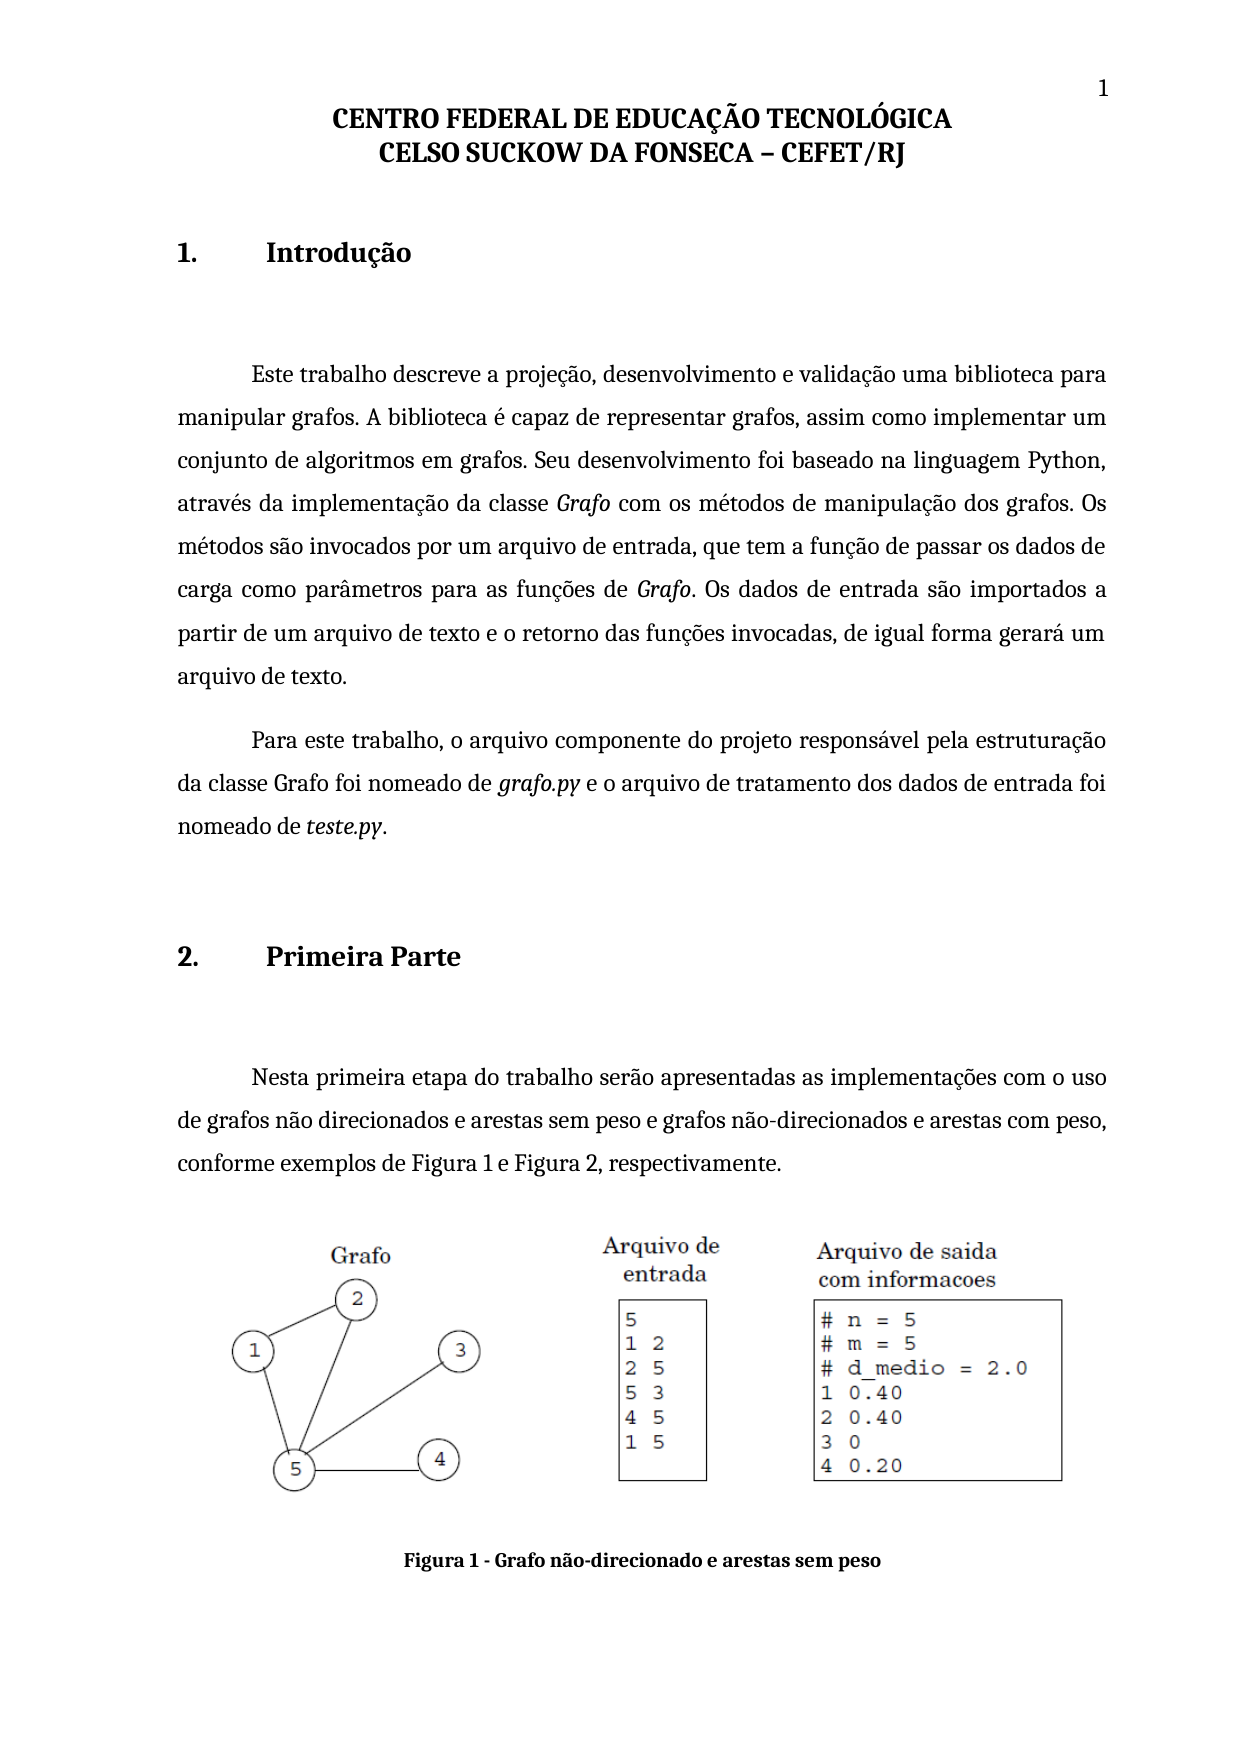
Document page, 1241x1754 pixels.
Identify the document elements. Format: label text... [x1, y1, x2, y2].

text Para este trabalho, o arquivo componente do projeto responsável pela estruturação da classe Grafo foi nomeado de grafo.py e o arquivo de tratamento dos dados de entrada foi nomeado de teste.py. [177, 726, 1107, 841]
text Figura 1 - Grafo não-direcionado e arestas sem peso [177, 1548, 1107, 1572]
text Nesta primeira etapa do trabalho serão apresentadas as implementações com o uso de grafos não direcionados e arestas sem peso e grafos não-direcionados e arestas com peso, conforme exemplos de Figura 1 e Figura 2, respectivamente. [177, 1063, 1107, 1178]
text Este trabalho descreve a projeção, desenvolvimento e validação uma biblioteca para manipular grafos. A biblioteca é capaz de representar grafos, assim como implementar um conjunto de algoritmos em grafos. Seu desenvolvimento foi baseado na linguagem Python, através da implementação da classe Grafo com os métodos de manipulação dos grafos. Os métodos são invocados por um arquivo de entrada, que tem a função de passar os dados de carga como parâmetros para as funções de Grafo. Os dados de entrada são importados a partir de um arquivo de texto e o retorno das funções invocadas, de igual forma gerará um arquivo de texto. [177, 360, 1107, 690]
list Introdução [177, 236, 1107, 270]
list Primeira Parte [177, 940, 1107, 973]
